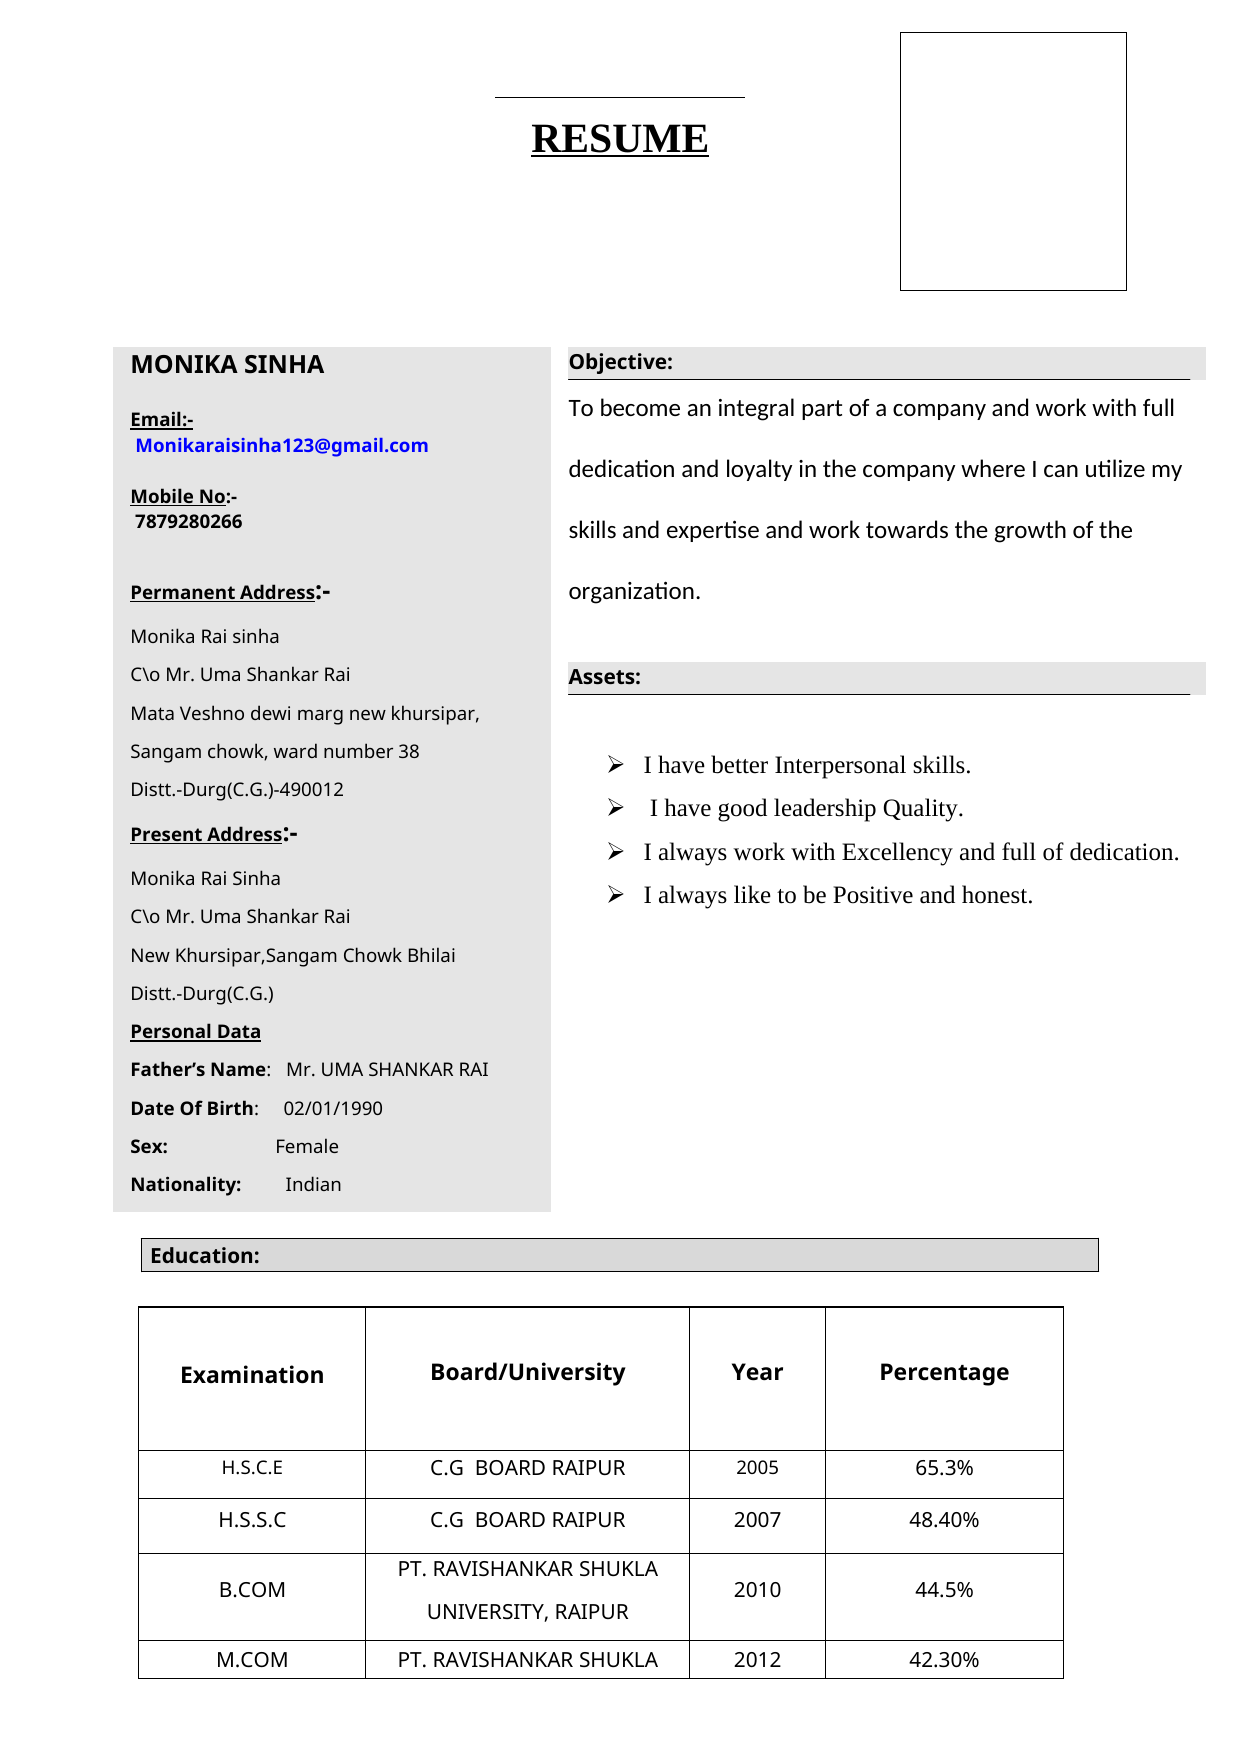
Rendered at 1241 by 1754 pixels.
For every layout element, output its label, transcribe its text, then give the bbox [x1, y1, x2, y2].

table_cell [139, 1404, 365, 1449]
table_cell C.G BOARD RAIPUR [366, 1451, 689, 1498]
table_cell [366, 1554, 689, 1640]
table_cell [366, 1641, 689, 1678]
table_header Objective: To become an integral part of a company and work with full dedication and loyalty in the company where I can utilize my skills and expertise and work towards the growth of the organization. Assets: I have better Interpersonal skills. I have good leadership Quality. I always work with Excellency and full of dedication. I always like to be Positive and honest. [551, 347, 1208, 1212]
table_cell 42.30% [826, 1641, 1063, 1678]
table_cell H.S.C.E [139, 1451, 365, 1498]
table_cell 65.3% [826, 1451, 1063, 1498]
table_cell 2010 [690, 1554, 825, 1640]
table_cell 2007 [690, 1499, 825, 1553]
table_cell B.COM [139, 1554, 365, 1640]
table_header Year [690, 1308, 825, 1449]
table_header Examination [139, 1308, 365, 1404]
subtitle RESUME [150, 113, 900, 161]
table_cell M.COM [139, 1641, 365, 1678]
table_cell C.G BOARD RAIPUR [366, 1499, 689, 1553]
table_cell 2005 [690, 1451, 825, 1498]
table_header Percentage [826, 1308, 1063, 1449]
table_cell 48.40% [826, 1499, 1063, 1553]
table_cell 2012 [690, 1641, 825, 1678]
text Education: [142, 1239, 1098, 1271]
table_header MONIKA SINHA Email:- Monikaraisinha123@gmail.com Mobile No:- 7879280266 Permanent Address:- Monika Rai sinha C\o Mr. Uma Shankar Rai Mata Veshno dewi marg new khursipar, Sangam chowk, ward number 38 Distt.-Durg(C.G.)-490012 Present Address:- Monika Rai Sinha C\o Mr. Uma Shankar Rai New Khursipar,Sangam Chowk Bhilai Distt.-Durg(C.G.) Personal Data Father’s Name: Mr. UMA SHANKAR RAI Date Of Birth: 02/01/1990 Sex: Female Nationality: Indian Marital Status: Married Languages Known: English, Hindi. [113, 347, 551, 1212]
table_cell 44.5% [826, 1554, 1063, 1640]
table_cell H.S.S.C [139, 1499, 365, 1553]
table_header Board/University [366, 1308, 689, 1449]
